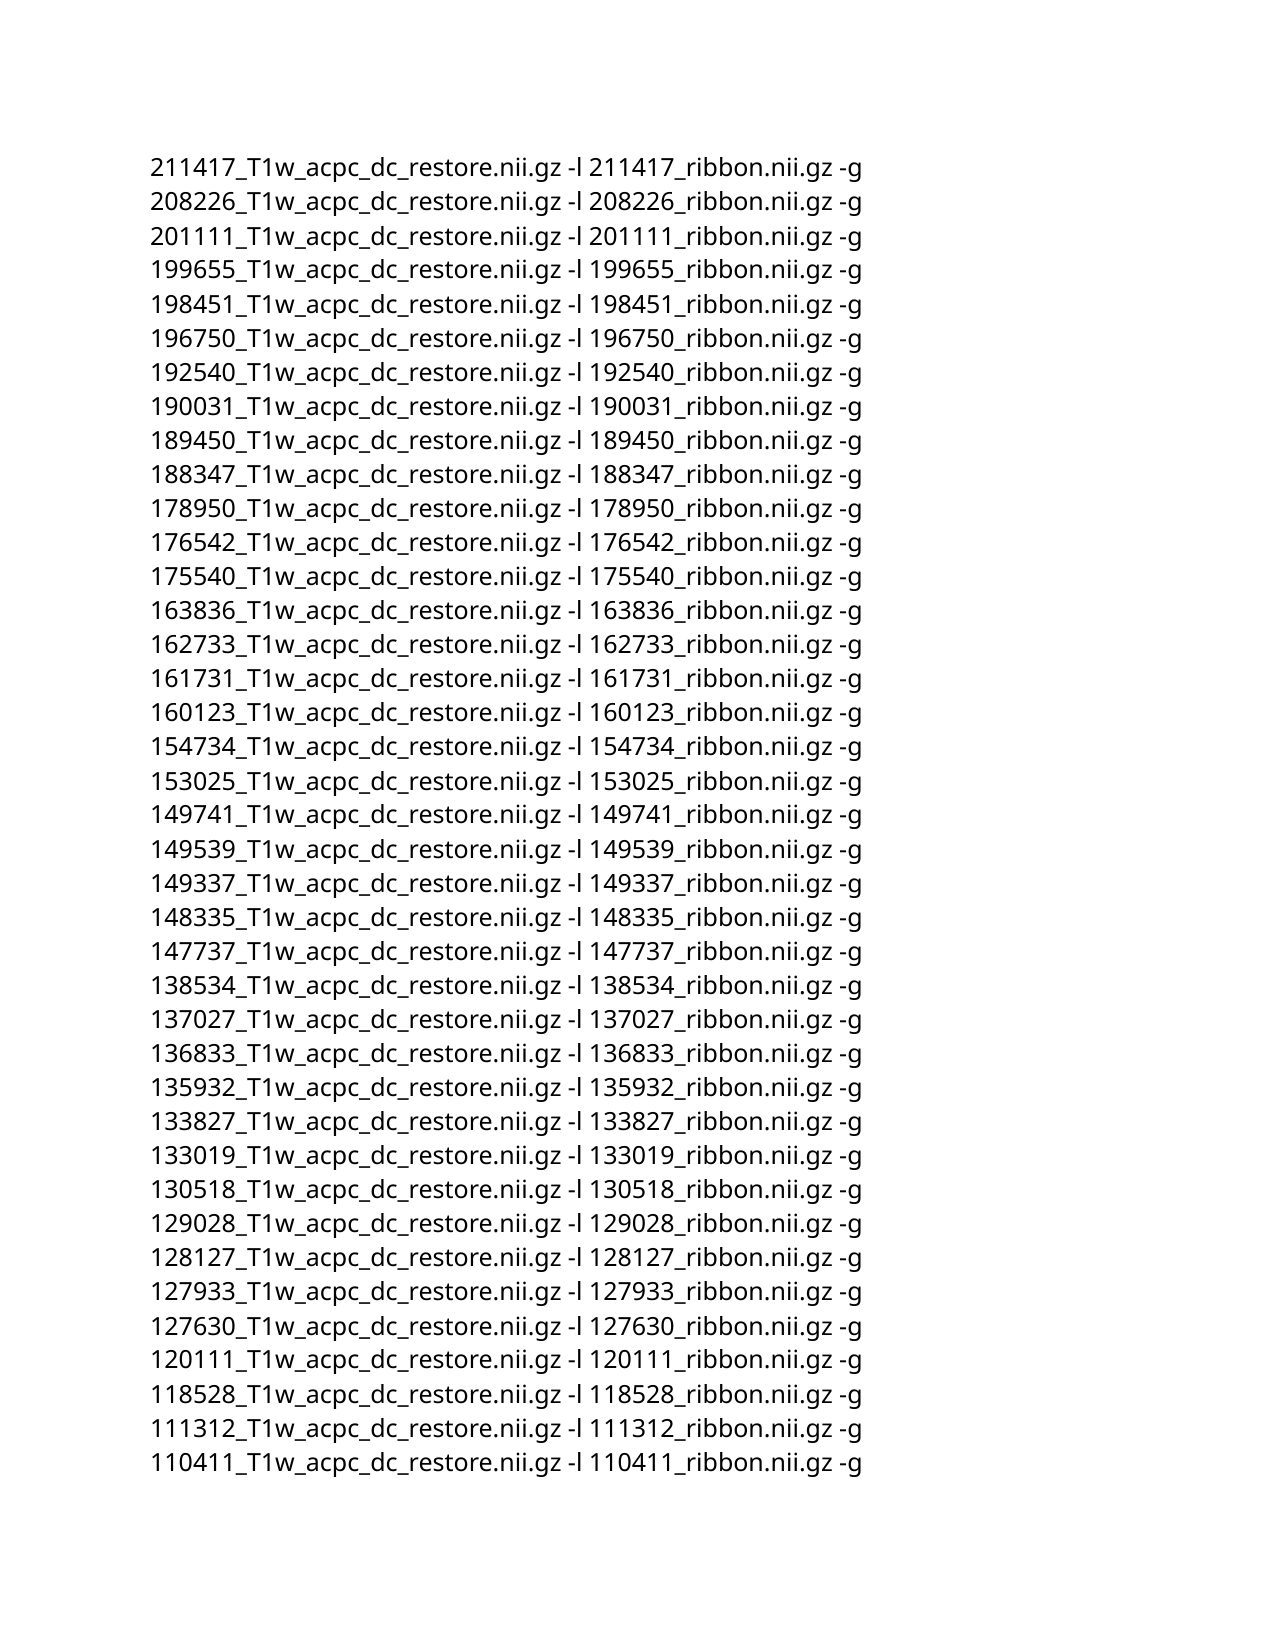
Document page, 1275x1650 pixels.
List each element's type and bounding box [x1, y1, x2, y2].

text [150, 150, 1125, 1478]
